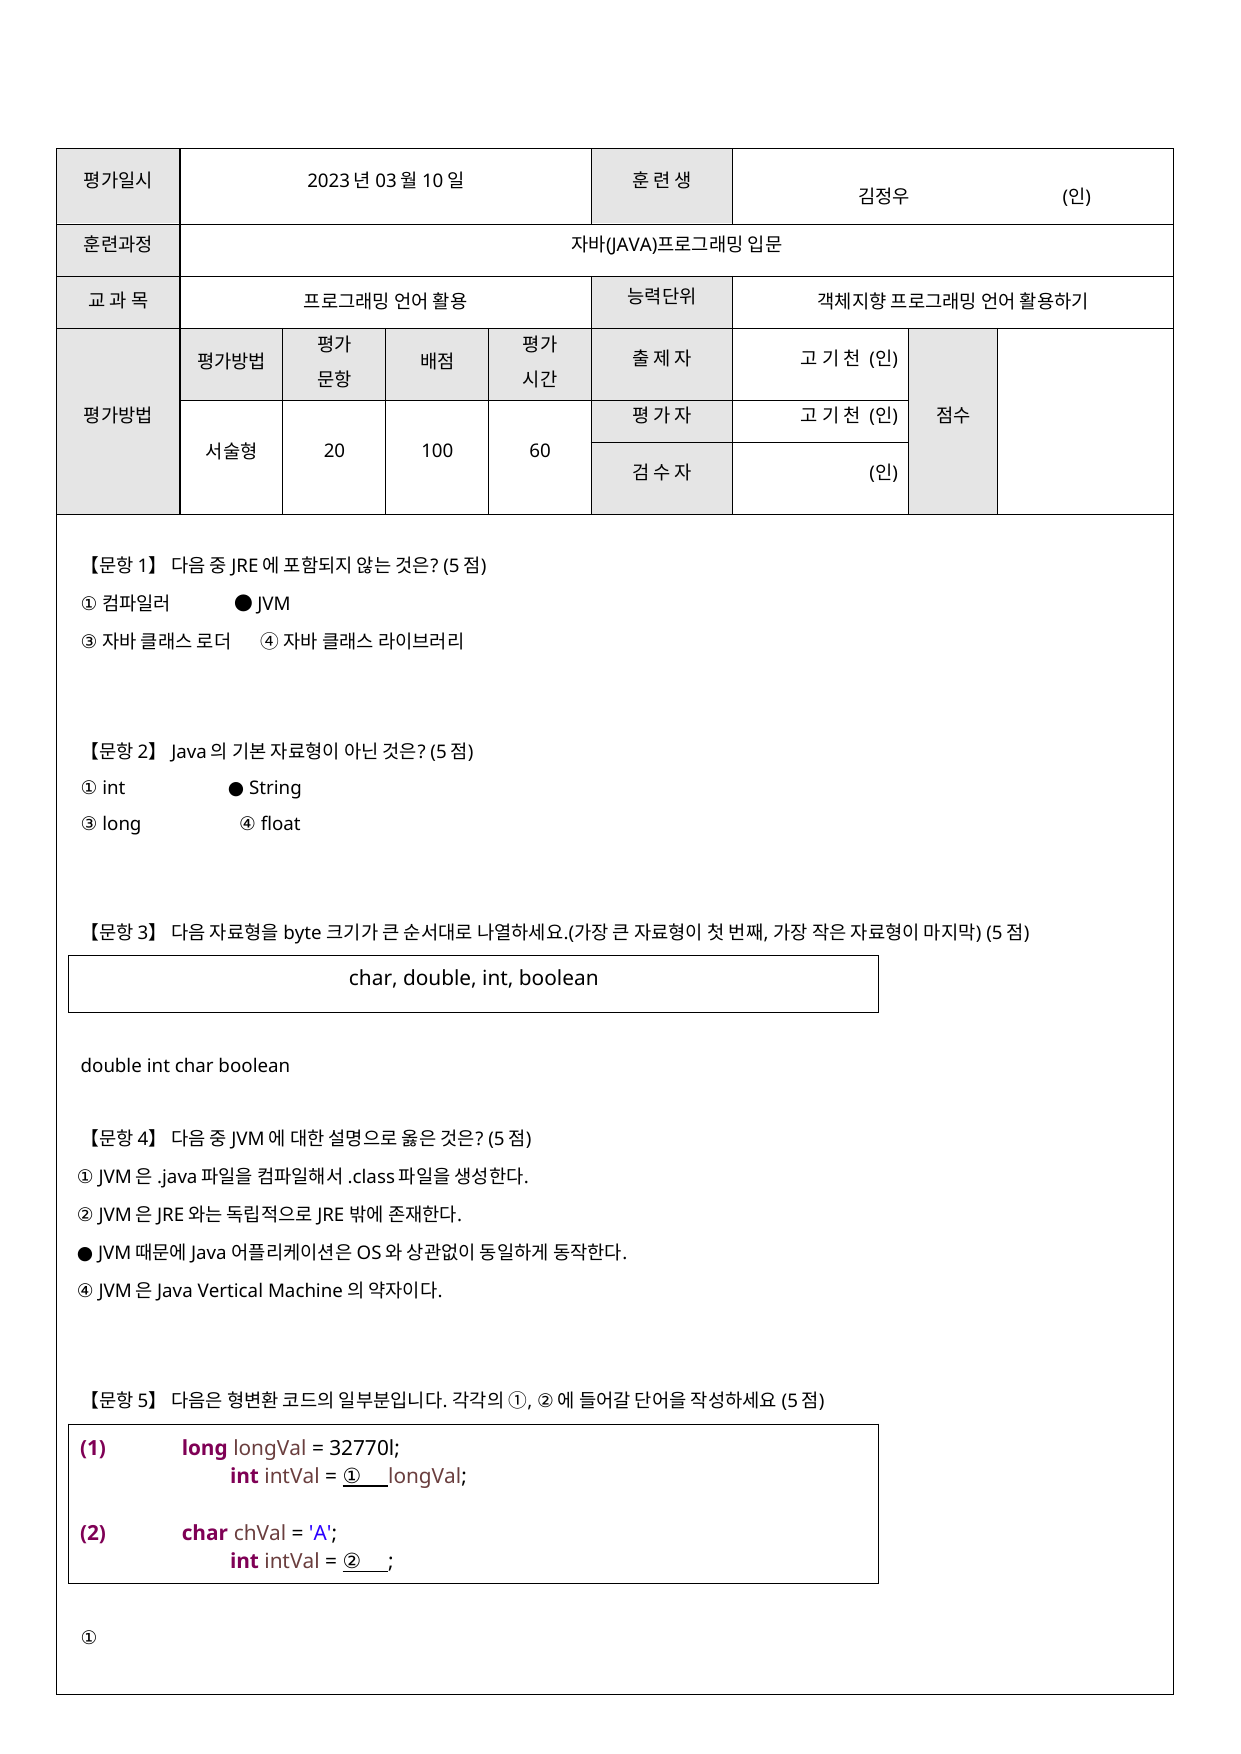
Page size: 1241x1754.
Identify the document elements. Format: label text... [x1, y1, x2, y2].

table_header 평가일시 [57, 149, 179, 223]
table_cell 검 수 자 [592, 443, 732, 514]
table_header [733, 149, 1173, 223]
table_cell 객체지향 프로그래밍 언어 활용하기 [733, 277, 1173, 328]
table_cell 평가방법 [181, 329, 282, 400]
table_cell 평가 문항 [283, 329, 385, 400]
table_cell 평 가 자 [592, 401, 732, 442]
table_cell 평가 시간 [489, 329, 591, 400]
table_cell 프로그래밍 언어 활용 [181, 277, 591, 328]
table_cell 점수 [909, 329, 997, 514]
table_cell 60 [489, 401, 591, 514]
table_cell 자바(JAVA)프로그래밍 입문 [181, 225, 1173, 276]
table_cell [998, 329, 1173, 514]
table_cell 고 기 천 (인) [733, 329, 908, 400]
table_cell 출 제 자 [592, 329, 732, 400]
table_cell 능력단위 [592, 277, 732, 328]
table_cell 고 기 천 (인) [733, 401, 908, 442]
table_cell 평가방법 [57, 329, 179, 514]
table_cell 훈련과정 [57, 225, 179, 276]
table_cell 20 [283, 401, 385, 514]
table_cell 100 [386, 401, 488, 514]
table_header 훈 련 생 [592, 149, 732, 223]
table_cell 배점 [386, 329, 488, 400]
table_cell 서술형 [181, 401, 282, 514]
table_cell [57, 515, 1173, 1694]
table_header 2023년 03월 10일 [181, 149, 591, 223]
table_cell 교 과 목 [57, 277, 179, 328]
table_cell (인) [733, 443, 908, 514]
